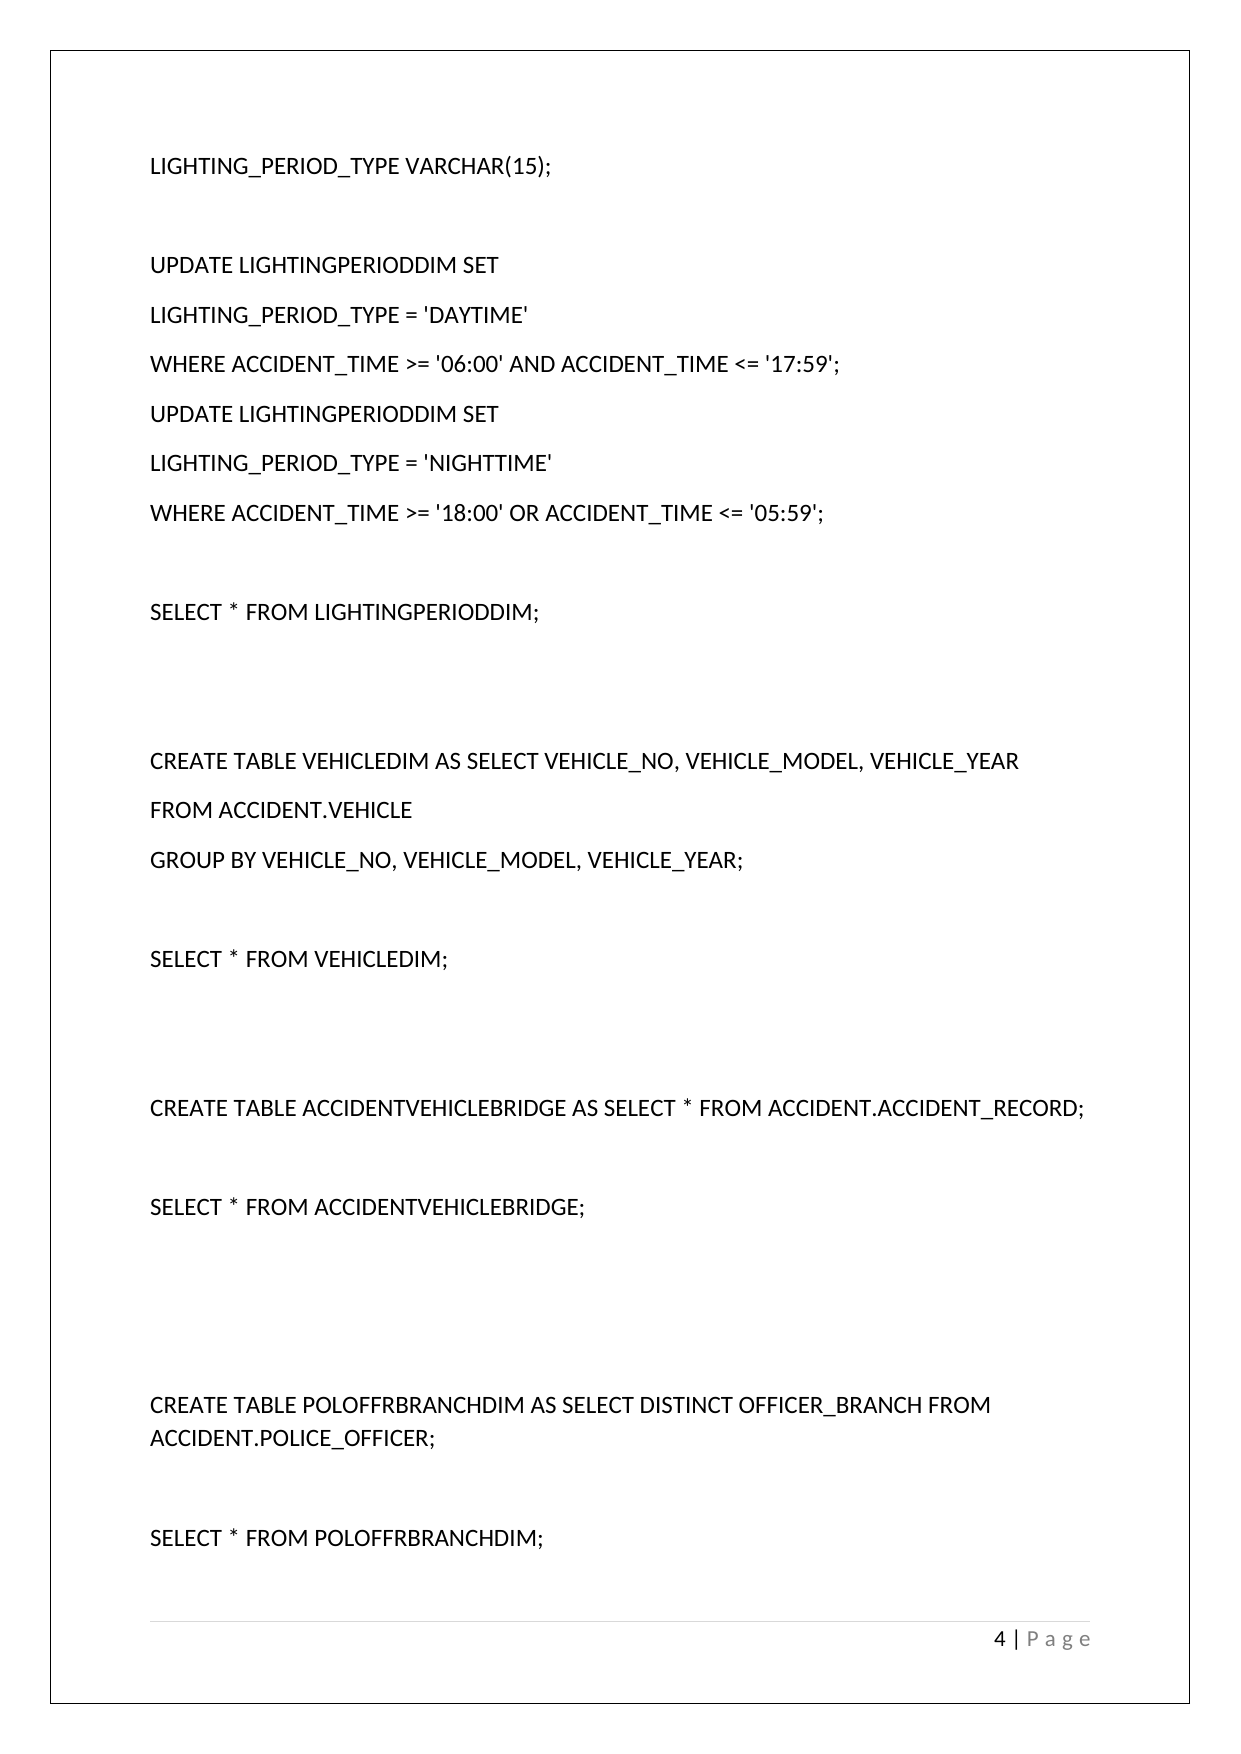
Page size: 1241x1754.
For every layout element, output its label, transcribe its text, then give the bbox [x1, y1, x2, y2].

text WHERE ACCIDENT_TIME >= '06:00' AND ACCIDENT_TIME <= '17:59'; [150, 348, 1090, 379]
text FROM ACCIDENT.VEHICLE [150, 794, 1090, 825]
text SELECT * FROM LIGHTINGPERIODDIM; [150, 596, 1090, 627]
text CREATE TABLE POLOFFRBRANCHDIM AS SELECT DISTINCT OFFICER_BRANCH FROM ACCIDENT.POLICE_OFFICER; [150, 1389, 1090, 1453]
text LIGHTING_PERIOD_TYPE VARCHAR(15); [150, 150, 1090, 181]
text LIGHTING_PERIOD_TYPE = 'NIGHTTIME' [150, 447, 1090, 478]
text SELECT * FROM ACCIDENTVEHICLEBRIDGE; [150, 1191, 1090, 1222]
text WHERE ACCIDENT_TIME >= '18:00' OR ACCIDENT_TIME <= '05:59'; [150, 497, 1090, 528]
text GROUP BY VEHICLE_NO, VEHICLE_MODEL, VEHICLE_YEAR; [150, 844, 1090, 875]
text SELECT * FROM POLOFFRBRANCHDIM; [150, 1522, 1090, 1552]
text CREATE TABLE ACCIDENTVEHICLEBRIDGE AS SELECT * FROM ACCIDENT.ACCIDENT_RECORD; [150, 1092, 1090, 1123]
text UPDATE LIGHTINGPERIODDIM SET [150, 249, 1090, 280]
text CREATE TABLE VEHICLEDIM AS SELECT VEHICLE_NO, VEHICLE_MODEL, VEHICLE_YEAR [150, 745, 1090, 776]
text LIGHTING_PERIOD_TYPE = 'DAYTIME' [150, 299, 1090, 329]
text SELECT * FROM VEHICLEDIM; [150, 943, 1090, 974]
text UPDATE LIGHTINGPERIODDIM SET [150, 398, 1090, 428]
